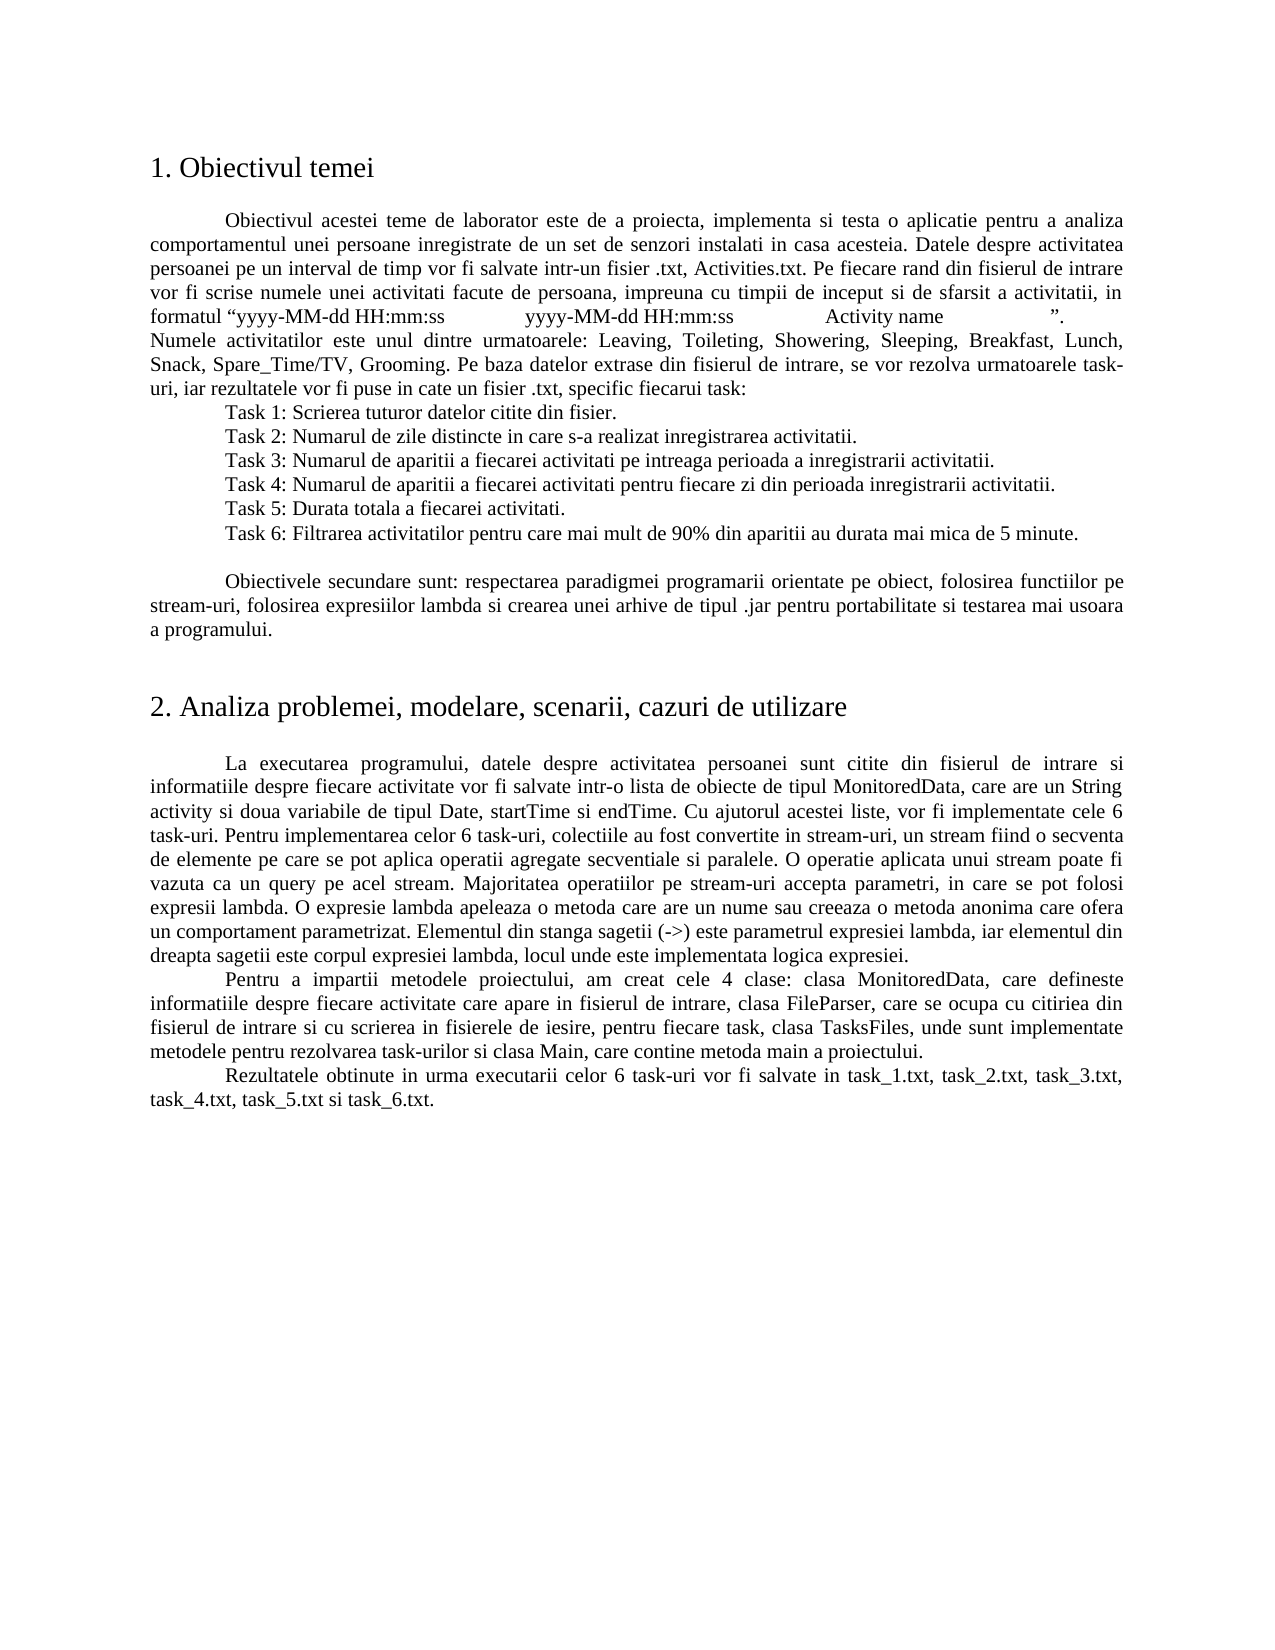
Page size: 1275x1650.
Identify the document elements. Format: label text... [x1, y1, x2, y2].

text Task 4: Numarul de aparitii a fiecarei activitati pentru fiecare zi din perioada inregistrarii activitatii. [150, 472, 1125, 496]
text La executarea programului, datele despre activitatea persoanei sunt citite din fisierul de intrare si informatiile despre fiecare activitate vor fi salvate intr-o lista de obiecte de tipul MonitoredData, care are un String activity si doua variabile de tipul Date, startTime si endTime. Cu ajutorul acestei liste, vor fi implementate cele 6 task-uri. Pentru implementarea celor 6 task-uri, colectiile au fost convertite in stream-uri, un stream fiind o secventa de elemente pe care se pot aplica operatii agregate secventiale si paralele. O operatie aplicata unui stream poate fi vazuta ca un query pe acel stream. Majoritatea operatiilor pe stream-uri accepta parametri, in care se pot folosi expresii lambda. O expresie lambda apeleaza o metoda care are un nume sau creeaza o metoda anonima care ofera un comportament parametrizat. Elementul din stanga sagetii (->) este parametrul expresiei lambda, iar elementul din dreapta sagetii este corpul expresiei lambda, locul unde este implementata logica expresiei. [150, 750, 1125, 967]
text Task 3: Numarul de aparitii a fiecarei activitati pe intreaga perioada a inregistrarii activitatii. [150, 448, 1125, 472]
text Obiectivul acestei teme de laborator este de a proiecta, implementa si testa o aplicatie pentru a analiza comportamentul unei persoane inregistrate de un set de senzori instalati in casa acesteia. Datele despre activitatea persoanei pe un interval de timp vor fi salvate intr-un fisier .txt, Activities.txt. Pe fiecare rand din fisierul de intrare vor fi scrise numele unei activitati facute de persoana, impreuna cu timpii de inceput si de sfarsit a activitatii, in formatul “yyyy-MM-dd HH:mm:ss yyyy-MM-dd HH:mm:ss Activity name ”. Numele activitatilor este unul dintre urmatoarele: Leaving, Toileting, Showering, Sleeping, Breakfast, Lunch, Snack, Spare_Time/TV, Grooming. Pe baza datelor extrase din fisierul de intrare, se vor rezolva urmatoarele task-uri, iar rezultatele vor fi puse in cate un fisier .txt, specific fiecarui task: [150, 208, 1125, 400]
text 1. Obiectivul temei [150, 150, 1125, 183]
text Task 1: Scrierea tuturor datelor citite din fisier. [150, 400, 1125, 424]
text Task 6: Filtrarea activitatilor pentru care mai mult de 90% din aparitii au durata mai mica de 5 minute. [150, 520, 1125, 544]
text Rezultatele obtinute in urma executarii celor 6 task-uri vor fi salvate in task_1.txt, task_2.txt, task_3.txt, task_4.txt, task_5.txt si task_6.txt. [150, 1063, 1125, 1111]
text Task 2: Numarul de zile distincte in care s-a realizat inregistrarea activitatii. [150, 424, 1125, 448]
text Pentru a impartii metodele proiectului, am creat cele 4 clase: clasa MonitoredData, care defineste informatiile despre fiecare activitate care apare in fisierul de intrare, clasa FileParser, care se ocupa cu citiriea din fisierul de intrare si cu scrierea in fisierele de iesire, pentru fiecare task, clasa TasksFiles, unde sunt implementate metodele pentru rezolvarea task-urilor si clasa Main, care contine metoda main a proiectului. [150, 967, 1125, 1063]
text 2. Analiza problemei, modelare, scenarii, cazuri de utilizare [150, 689, 1125, 722]
text Obiectivele secundare sunt: respectarea paradigmei programarii orientate pe obiect, folosirea functiilor pe stream-uri, folosirea expresiilor lambda si crearea unei arhive de tipul .jar pentru portabilitate si testarea mai usoara a programului. [150, 568, 1125, 641]
text Task 5: Durata totala a fiecarei activitati. [150, 496, 1125, 520]
